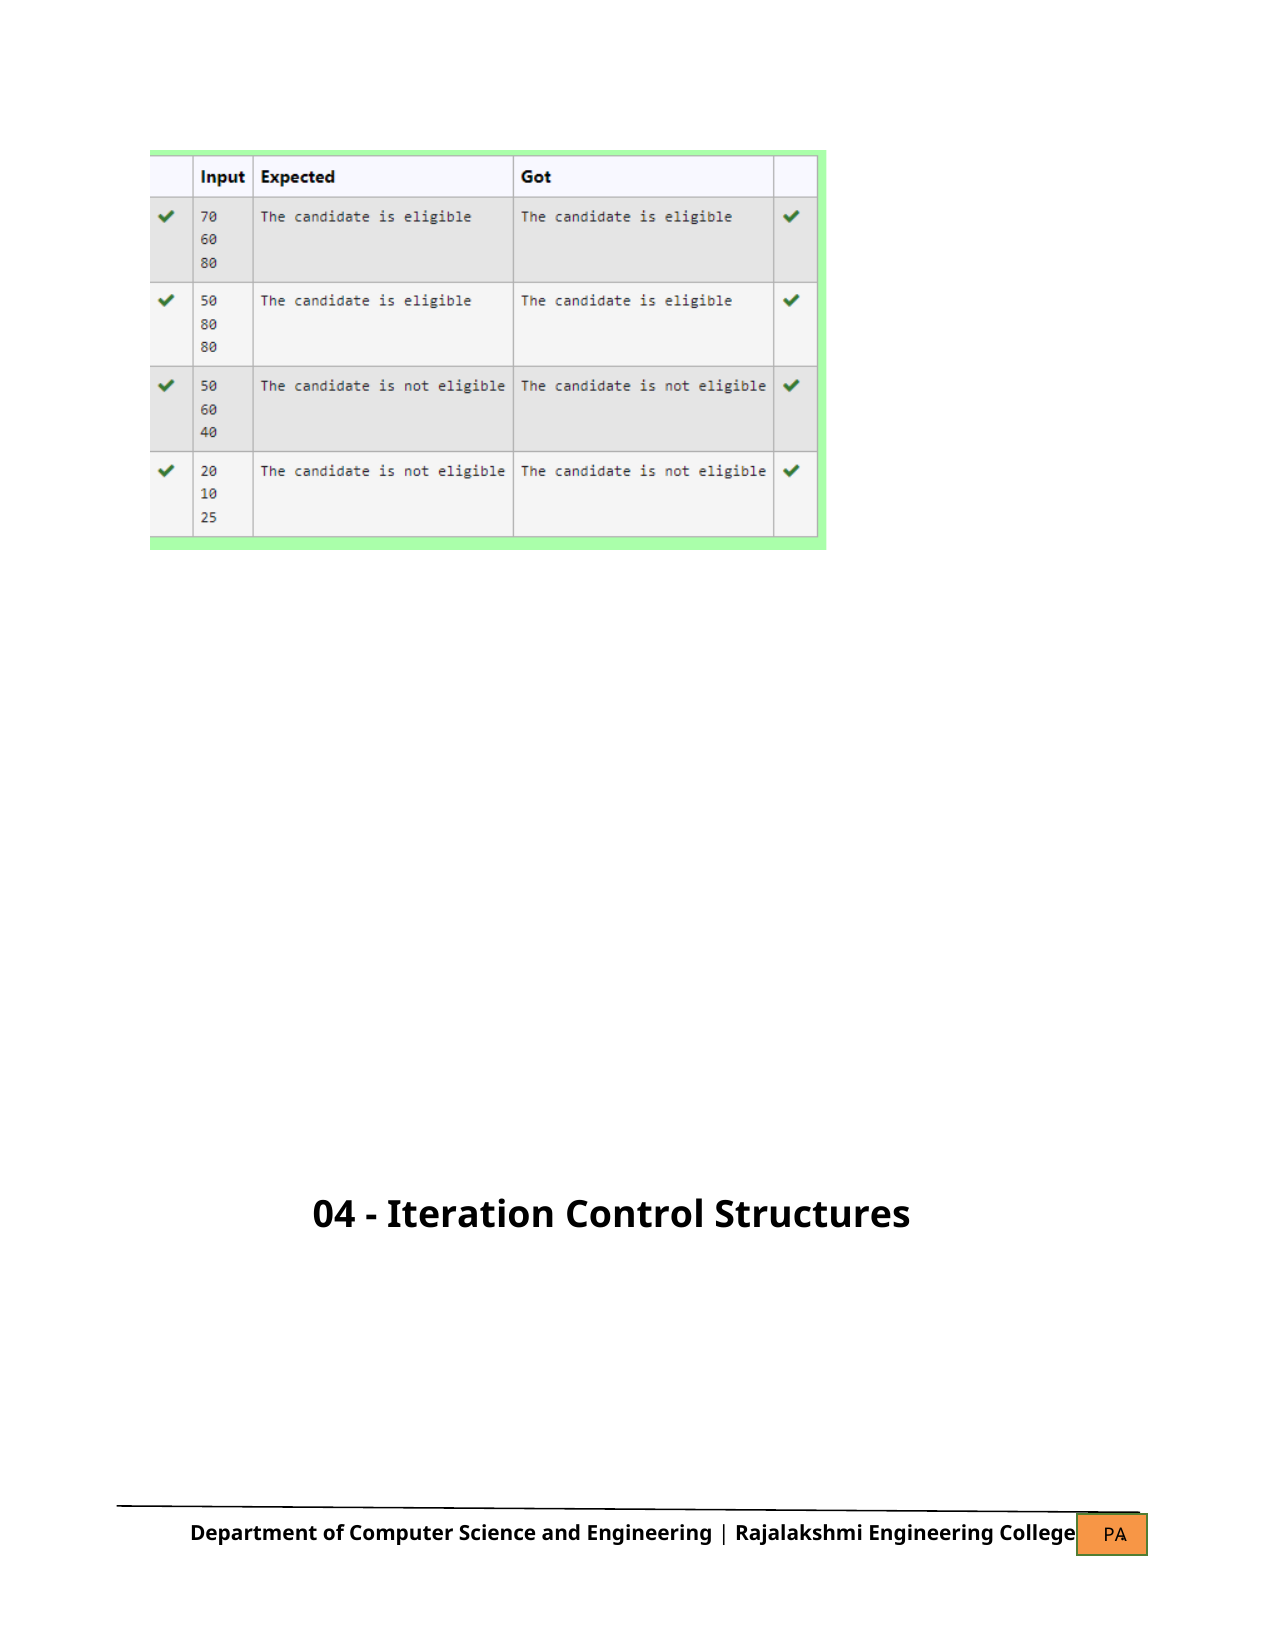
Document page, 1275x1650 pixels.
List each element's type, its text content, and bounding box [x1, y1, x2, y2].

picture [150, 150, 827, 550]
text 04 - Iteration Control Structures [150, 1187, 1125, 1238]
